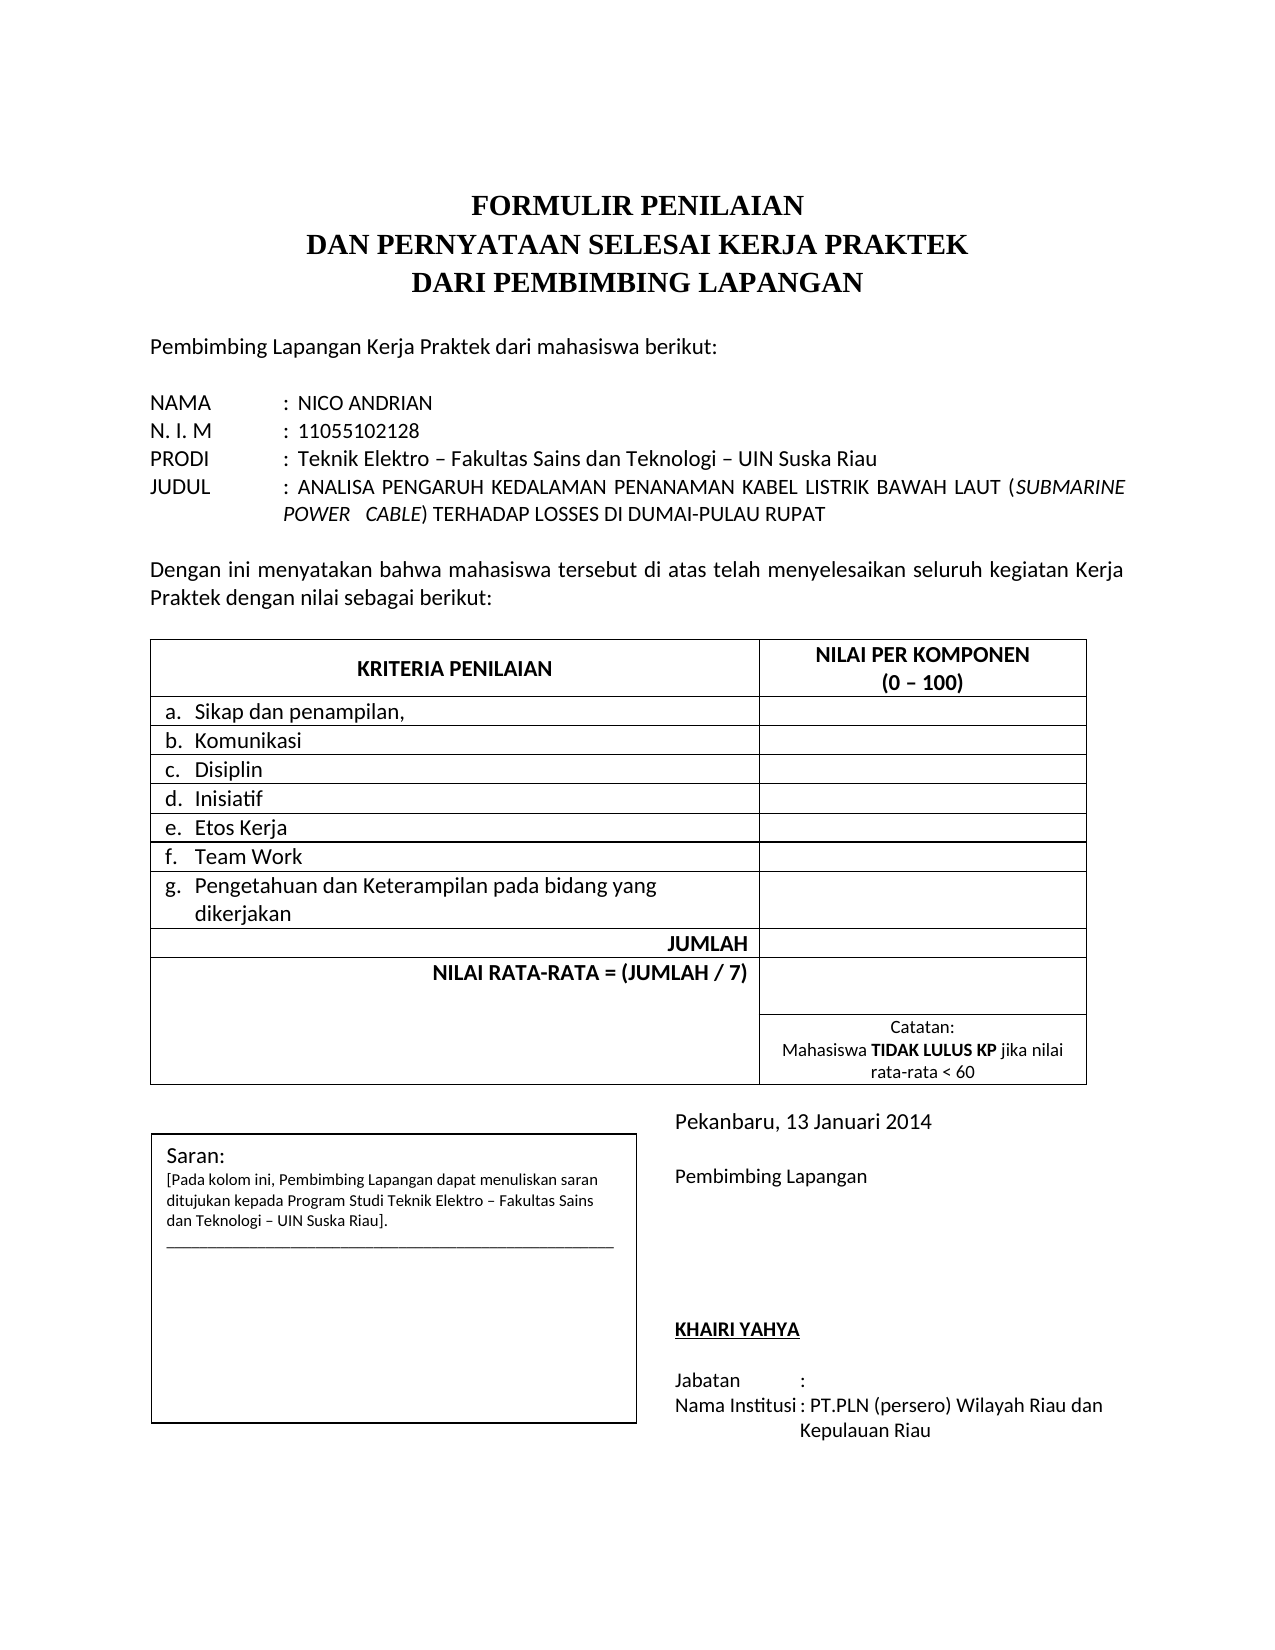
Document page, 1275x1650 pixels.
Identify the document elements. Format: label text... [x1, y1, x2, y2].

table_cell [760, 784, 1086, 812]
table_cell Sikap dan penampilan, [151, 697, 759, 725]
text JUDUL : ANALISA PENGARUH KEDALAMAN PENANAMAN KABEL LISTRIK BAWAH LAUT (SUBMARINE POWER CABLE) TERHADAP LOSSES DI DUMAI-PULAU RUPAT [150, 472, 1125, 527]
table_cell [760, 843, 1086, 871]
text KHAIRI YAHYA [637, 1316, 1125, 1341]
text Jabatan : [637, 1367, 1125, 1392]
table_cell [760, 929, 1086, 957]
text NAMA : NICO ANDRIAN [150, 388, 1125, 416]
text DAN PERNYATAAN SELESAI KERJA PRAKTEK [150, 227, 1125, 261]
table_cell [760, 814, 1086, 841]
text Dengan ini menyatakan bahwa mahasiswa tersebut di atas telah menyelesaikan seluruh kegiatan Kerja Praktek dengan nilai sebagai berikut: [150, 555, 1125, 611]
table_cell Disiplin [151, 755, 759, 783]
text FORMULIR PENILAIAN [150, 188, 1125, 222]
text PRODI : Teknik Elektro – Fakultas Sains dan Teknologi – UIN Suska Riau [150, 444, 1125, 472]
text Pekanbaru, 13 Januari 2014 [150, 1107, 1125, 1136]
table_cell [760, 755, 1086, 783]
text DARI PEMBIMBING LAPANGAN [150, 266, 1125, 299]
table_cell Catatan: Mahasiswa TIDAK LULUS KP jika nilai rata-rata < 60 [760, 1015, 1086, 1083]
text Nama Institusi : PT.PLN (persero) Wilayah Riau dan Kepulauan Riau [150, 1392, 1125, 1443]
text Pembimbing Lapangan Kerja Praktek dari mahasiswa berikut: [150, 332, 1125, 360]
text N. I. M : 11055102128 [150, 416, 1125, 444]
table_header NILAI PER KOMPONEN (0 – 100) [760, 640, 1086, 696]
table_cell [760, 697, 1086, 725]
table_cell Team Work [151, 843, 759, 871]
table_cell Pengetahuan dan Keterampilan pada bidang yang dikerjakan [151, 872, 759, 928]
table_cell Komunikasi [151, 726, 759, 754]
table_cell [760, 726, 1086, 754]
table_header KRITERIA PENILAIAN [151, 640, 759, 696]
table_cell Etos Kerja [151, 814, 759, 841]
table_cell [760, 872, 1086, 928]
table_cell [760, 958, 1086, 1014]
table_cell JUMLAH [151, 929, 759, 957]
table_cell Inisiatif [151, 784, 759, 812]
table_cell NILAI RATA-RATA = (JUMLAH / 7) [151, 958, 759, 1083]
text Pembimbing Lapangan [637, 1163, 1125, 1189]
